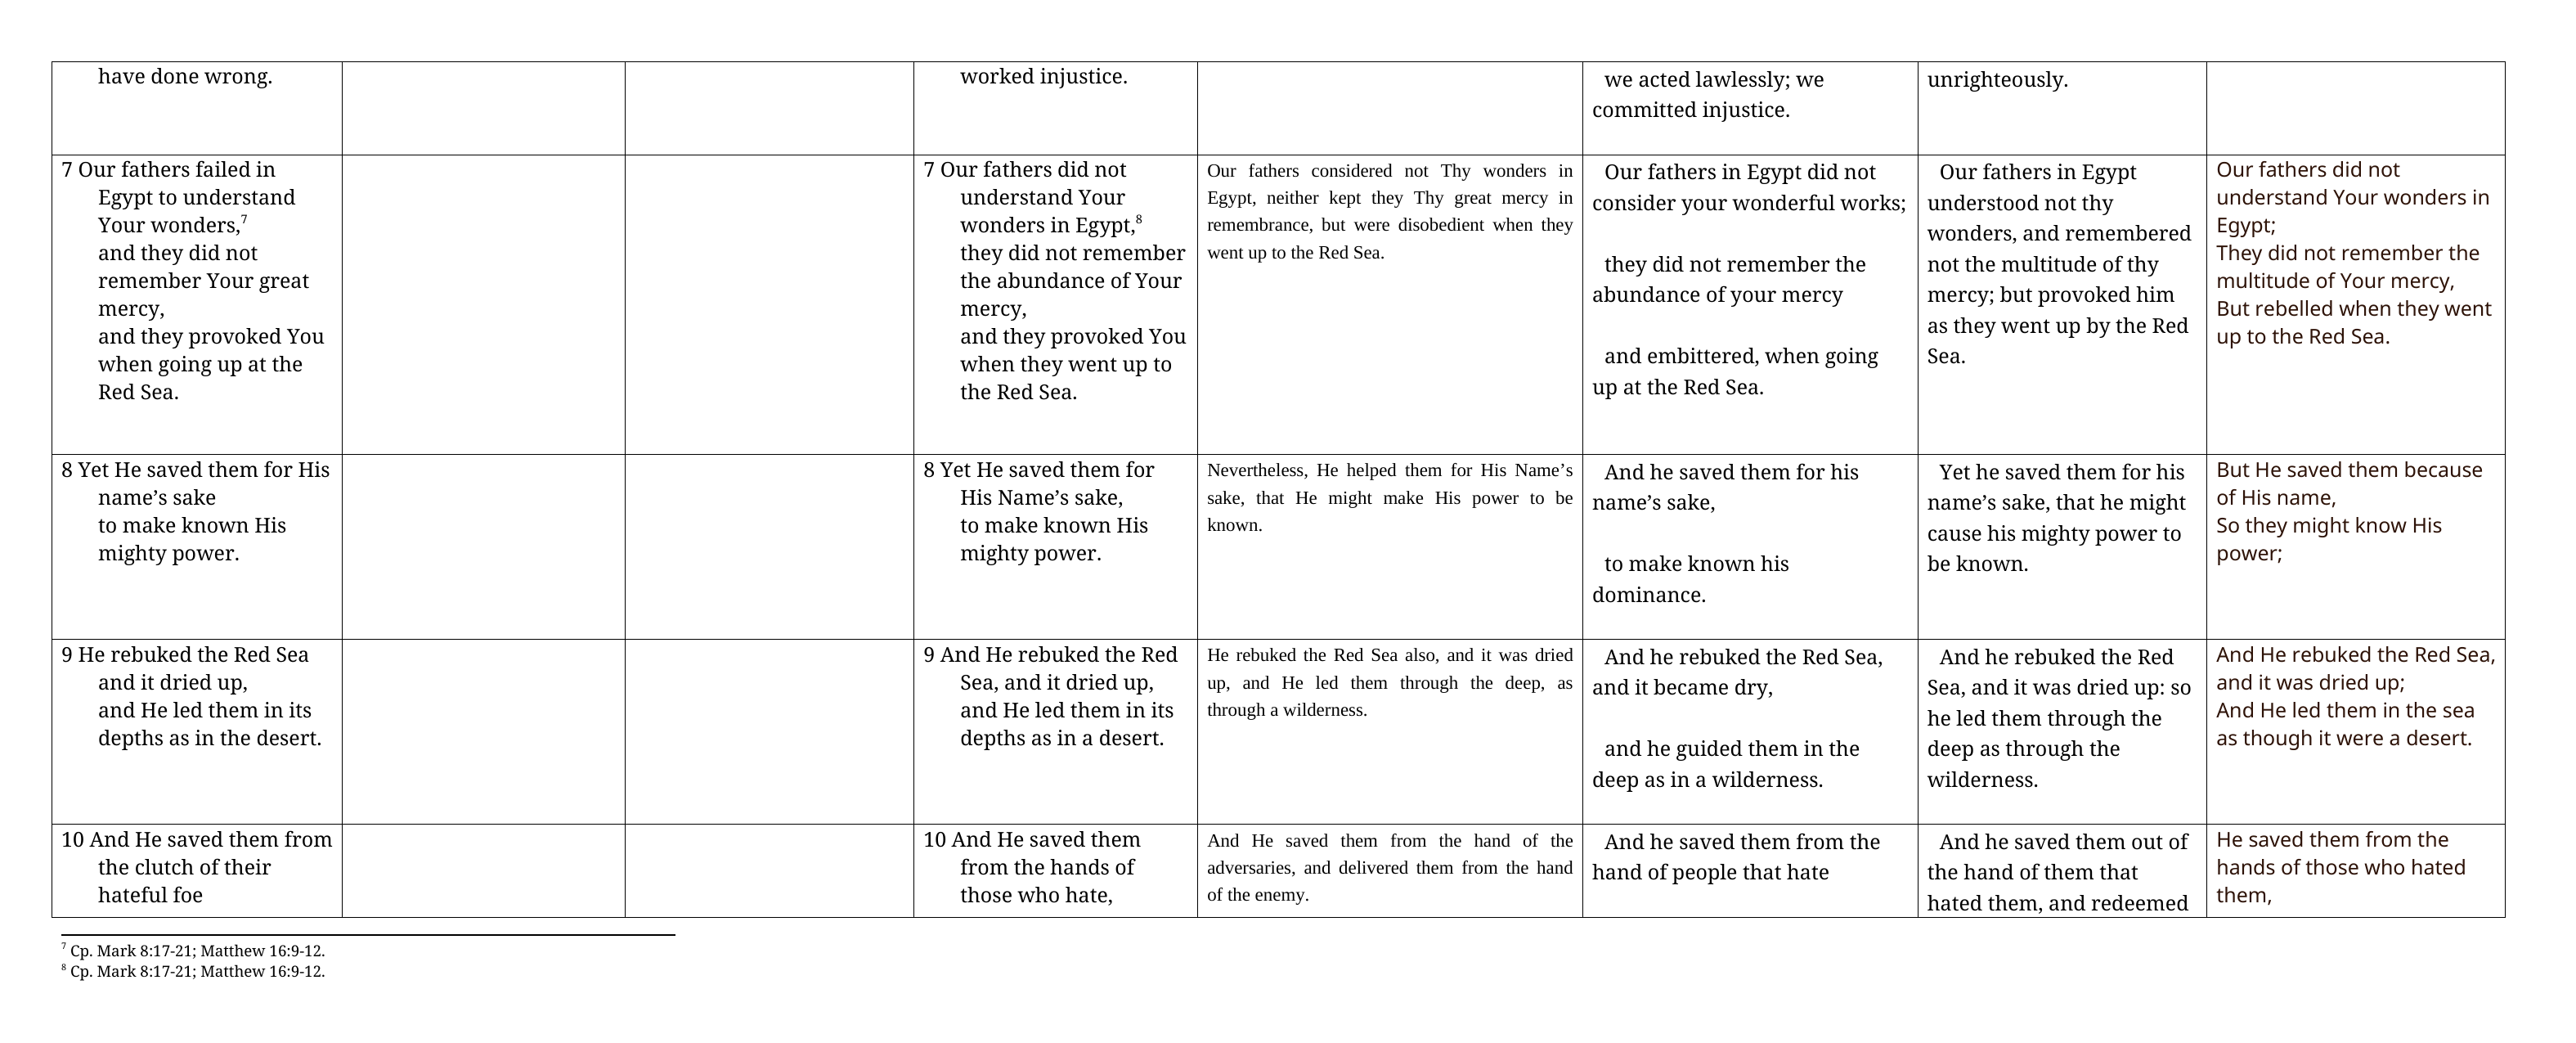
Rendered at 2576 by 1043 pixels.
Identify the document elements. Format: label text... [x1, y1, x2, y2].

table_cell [2207, 825, 2505, 917]
table_cell Nevertheless, He helped them for His Name’s sake, that He might make His power to be known. [1198, 455, 1582, 639]
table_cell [1198, 825, 1582, 917]
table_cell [914, 825, 1197, 917]
table_cell [626, 640, 913, 824]
table_cell [626, 62, 913, 154]
table_cell And He rebuked the Red Sea, and it was dried up; And He led them in the sea as though it were a desert. [2207, 640, 2505, 824]
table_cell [1583, 62, 1918, 154]
table_cell [343, 455, 625, 639]
table_cell Our fathers considered not Thy wonders in Egypt, neither kept they Thy great mercy in remembrance, but were disobedient when they went up to the Red Sea. [1198, 155, 1582, 454]
table_cell 9 And He rebuked the Red Sea, and it dried up, and He led them in its depths as in a desert. [914, 640, 1197, 824]
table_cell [1583, 825, 1918, 917]
table_cell Yet he saved them for his name’s sake, that he might cause his mighty power to be known. [1919, 455, 2206, 639]
table_cell [626, 155, 913, 454]
table_cell 7 Our fathers did not understand Your wonders in Egypt, they did not remember the abundance of Your mercy, and they provoked You when they went up to the Red Sea. [914, 155, 1197, 454]
table_cell He rebuked the Red Sea also, and it was dried up, and He led them through the deep, as through a wilderness. [1198, 640, 1582, 824]
table_cell But He saved them because of His name, So they might know His power; [2207, 455, 2505, 639]
table_cell Our fathers did not understand Your wonders in Egypt; They did not remember the multitude of Your mercy, But rebelled when they went up to the Red Sea. [2207, 155, 2505, 454]
table_cell [626, 825, 913, 917]
table_cell 7 Our fathers failed in Egypt to understand Your wonders, and they did not remember Your great mercy, and they provoked You when going up at the Red Sea. [52, 155, 342, 454]
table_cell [52, 62, 342, 154]
table_cell [343, 825, 625, 917]
table_cell [343, 155, 625, 454]
table_cell Our fathers in Egypt did not consider your wonderful works; they did not remember the abundance of your mercy and embittered, when going up at the Red Sea. [1583, 155, 1918, 454]
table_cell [52, 825, 342, 917]
table_cell 8 Yet He saved them for His name’s sake to make known His mighty power. [52, 455, 342, 639]
table_cell 9 He rebuked the Red Sea and it dried up, and He led them in its depths as in the desert. [52, 640, 342, 824]
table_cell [1919, 62, 2206, 154]
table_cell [914, 62, 1197, 154]
table_cell And he saved them for his name’s sake, to make known his dominance. [1583, 455, 1918, 639]
table_cell [343, 62, 625, 154]
table_cell And he rebuked the Red Sea, and it became dry, and he guided them in the deep as in a wilderness. [1583, 640, 1918, 824]
table_cell 8 Yet He saved them for His Name’s sake, to make known His mighty power. [914, 455, 1197, 639]
table_cell Our fathers in Egypt understood not thy wonders, and remembered not the multitude of thy mercy; but provoked him as they went up by the Red Sea. [1919, 155, 2206, 454]
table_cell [1919, 825, 2206, 917]
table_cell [2207, 62, 2505, 154]
table_cell [343, 640, 625, 824]
table_cell And he rebuked the Red Sea, and it was dried up: so he led them through the deep as through the wilderness. [1919, 640, 2206, 824]
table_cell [1198, 62, 1582, 154]
table_cell [626, 455, 913, 639]
